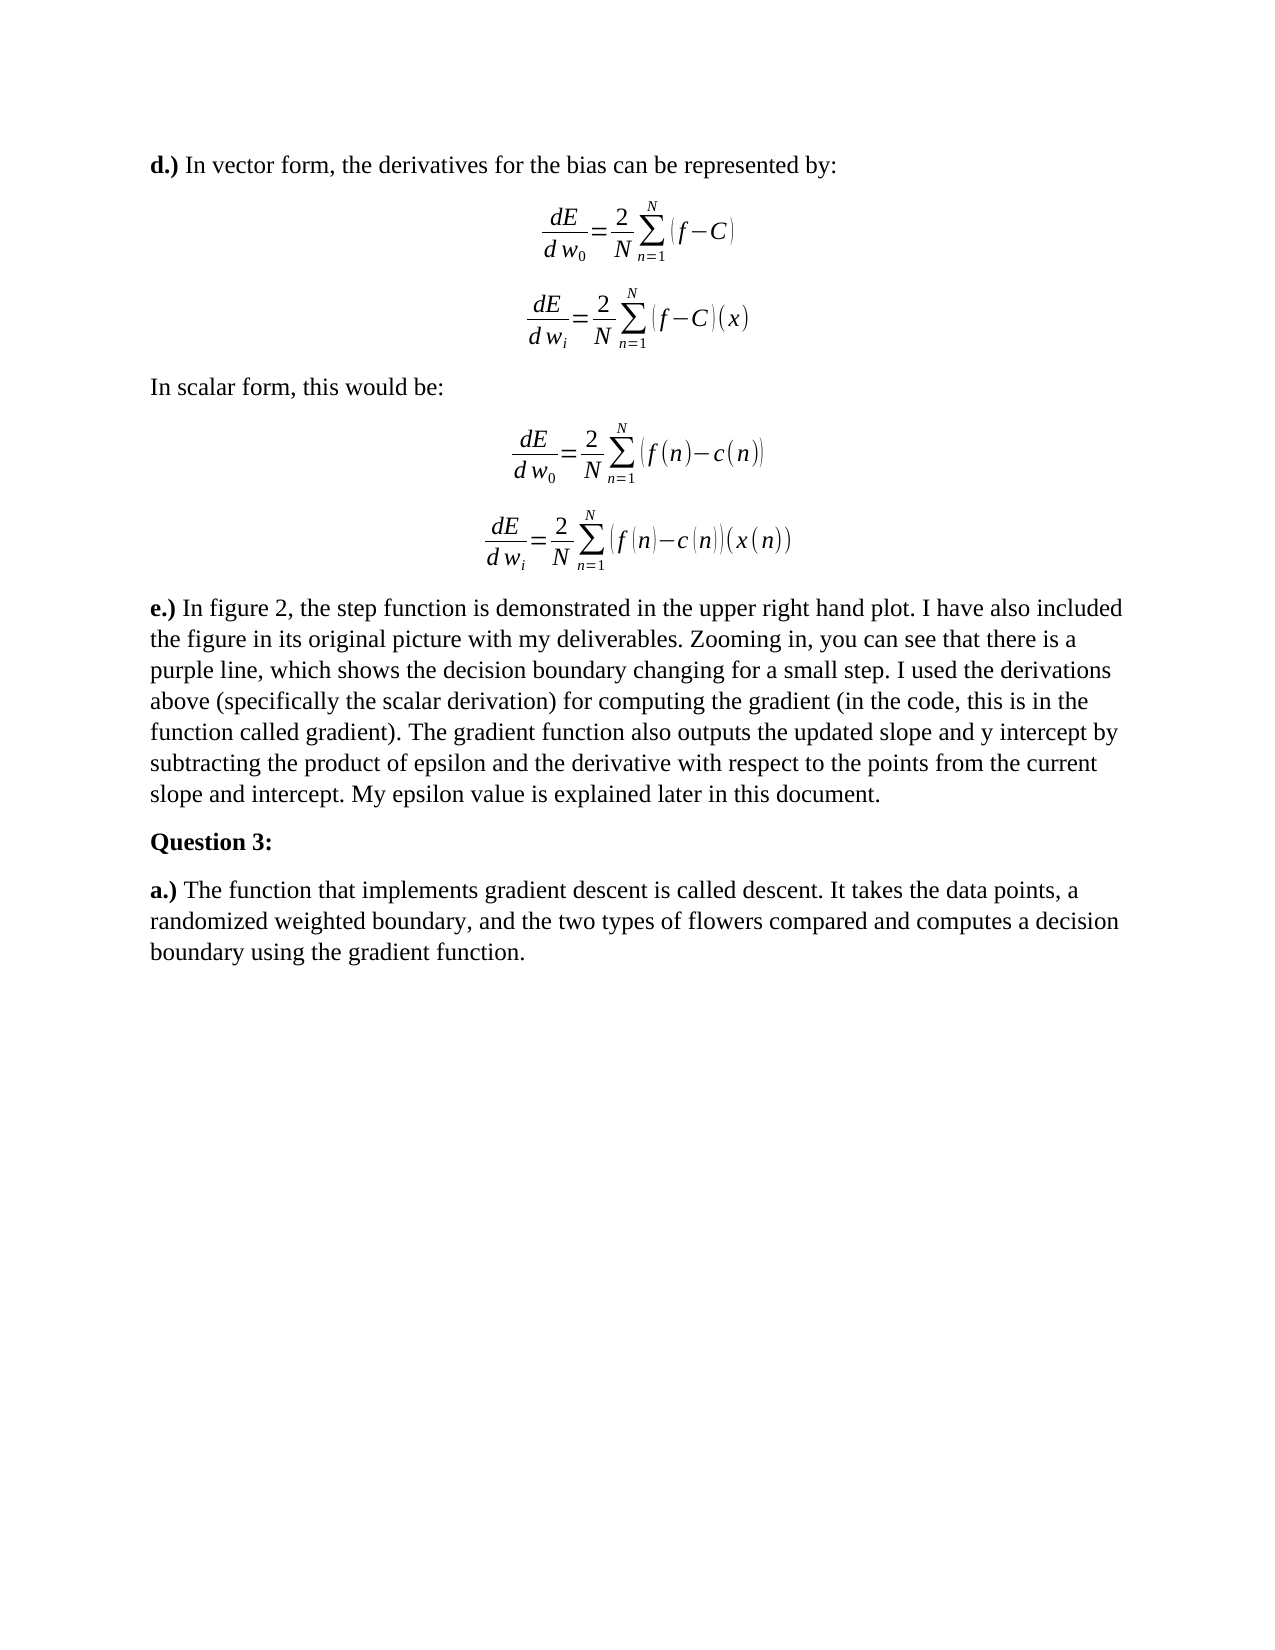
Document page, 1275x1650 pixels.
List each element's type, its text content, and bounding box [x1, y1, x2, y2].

text a.) The function that implements gradient descent is called descent. It takes the data points, a randomized weighted boundary, and the two types of flowers compared and computes a decision boundary using the gradient function. [150, 875, 1125, 966]
text In scalar form, this would be: [150, 372, 1125, 400]
text d.) In vector form, the derivatives for the bias can be represented by: [150, 150, 1125, 179]
text Question 3: [150, 827, 1125, 856]
text e.) In figure 2, the step function is demonstrated in the upper right hand plot. I have also included the figure in its original picture with my deliverables. Zooming in, you can see that there is a purple line, which shows the decision boundary changing for a small step. I used the derivations above (specifically the scalar derivation) for computing the gradient (in the code, this is in the function called gradient). The gradient function also outputs the updated slope and y intercept by subtracting the product of epsilon and the derivative with respect to the points from the current slope and intercept. My epsilon value is explained later in this document. [150, 593, 1125, 808]
